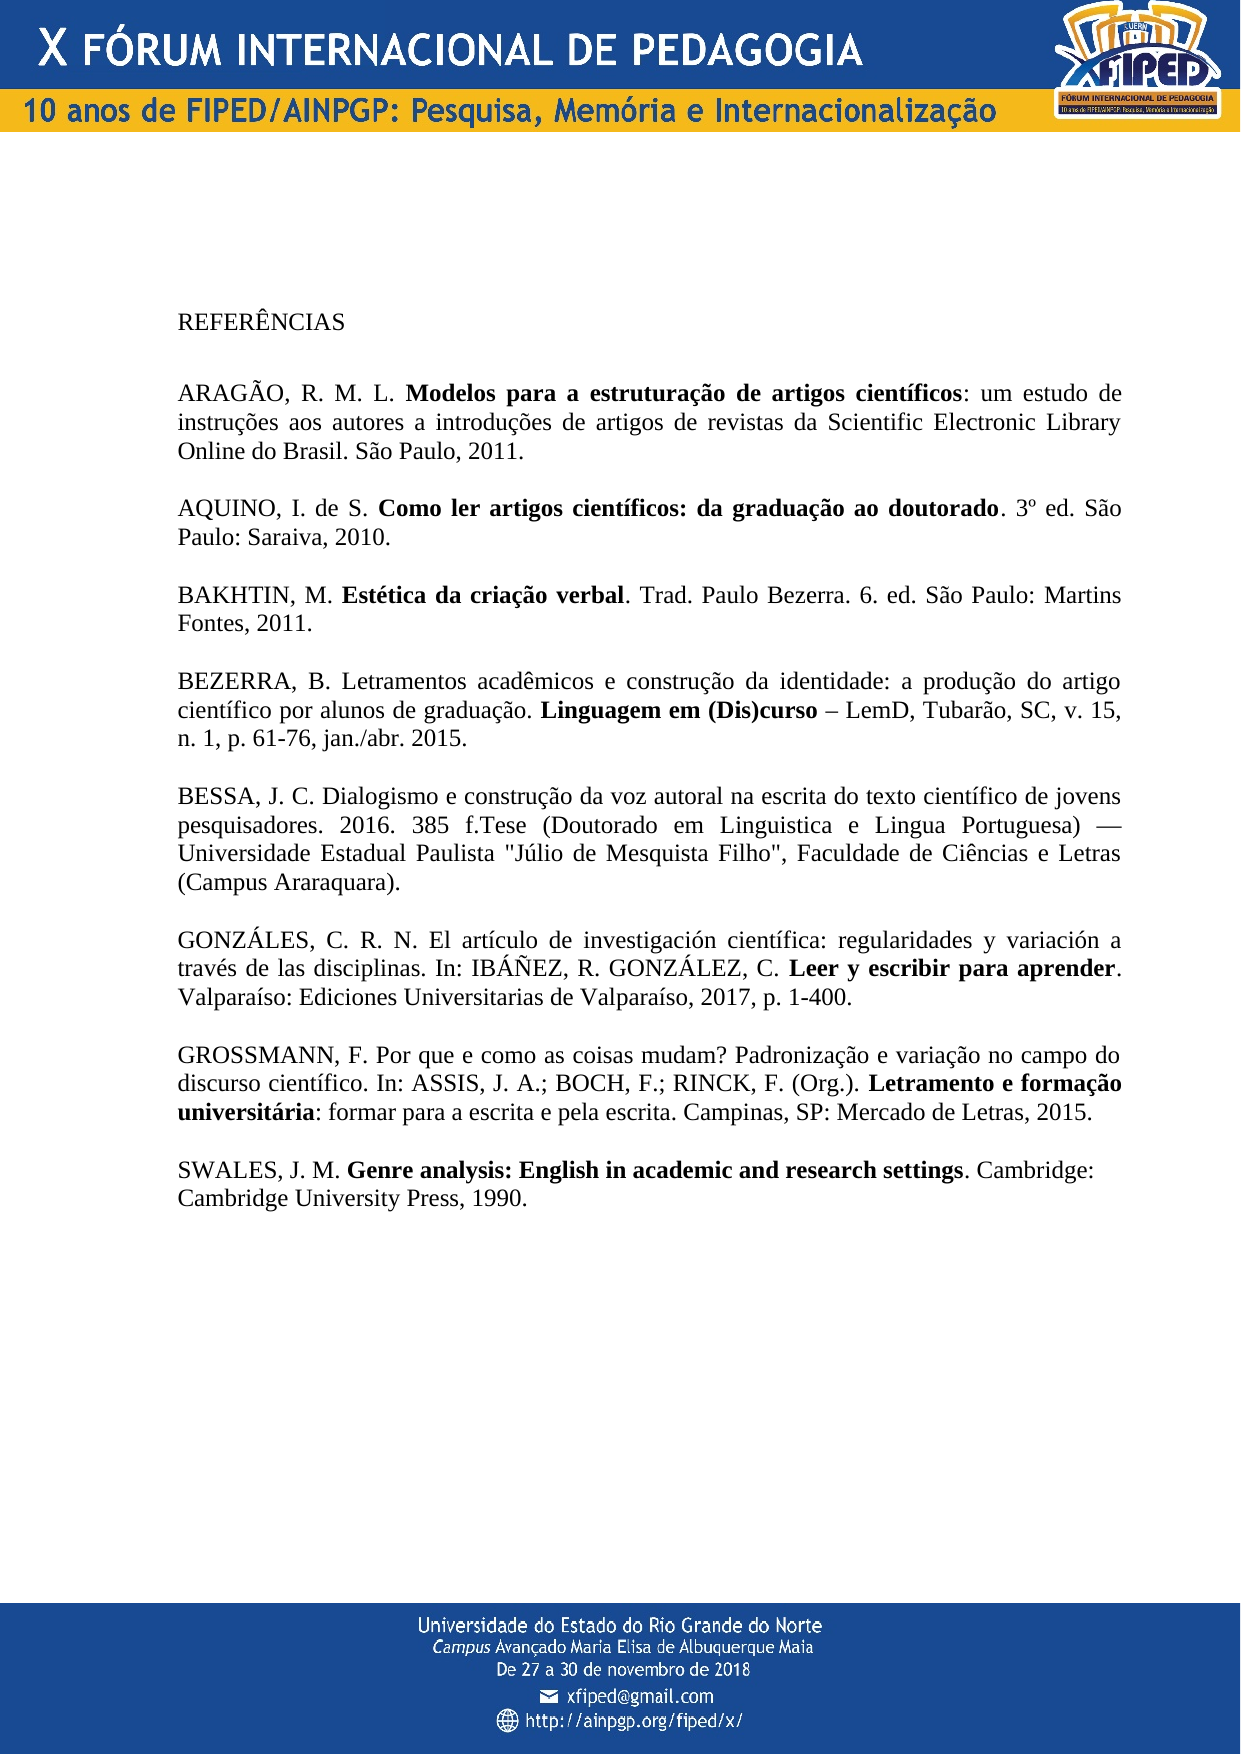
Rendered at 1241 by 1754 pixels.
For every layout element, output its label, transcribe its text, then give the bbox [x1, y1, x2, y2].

text BAKHTIN, M. Estética da criação verbal. Trad. Paulo Bezerra. 6. ed. São Paulo: Martins Fontes, 2011. [177, 580, 1122, 637]
text GONZÁLES, C. R. N. El artículo de investigación científica: regularidades y variación a través de las disciplinas. In: IBÁÑEZ, R. GONZÁLEZ, C. Leer y escribir para aprender. Valparaíso: Ediciones Universitarias de Valparaíso, 2017, p. 1-400. [177, 925, 1122, 1011]
text SWALES, J. M. Genre analysis: English in academic and research settings. Cambridge: [177, 1155, 1122, 1183]
text ARAGÃO, R. M. L. Modelos para a estruturação de artigos científicos: um estudo de instruções aos autores a introduções de artigos de revistas da Scientific Electronic Library Online do Brasil. São Paulo, 2011. [177, 378, 1122, 465]
text REFERÊNCIAS [177, 307, 1122, 335]
picture [0, 1603, 1241, 1754]
text AQUINO, I. de S. Como ler artigos científicos: da graduação ao doutorado. 3º ed. São Paulo: Saraiva, 2010. [177, 493, 1122, 551]
picture [0, 0, 1241, 132]
text Cambridge University Press, 1990. [177, 1183, 1122, 1212]
text BEZERRA, B. Letramentos acadêmicos e construção da identidade: a produção do artigo científico por alunos de graduação. Linguagem em (Dis)curso – LemD, Tubarão, SC, v. 15, n. 1, p. 61-76, jan./abr. 2015. [177, 666, 1122, 752]
text GROSSMANN, F. Por que e como as coisas mudam? Padronização e variação no campo do discurso científico. In: ASSIS, J. A.; BOCH, F.; RINCK, F. (Org.). Letramento e formação universitária: formar para a escrita e pela escrita. Campinas, SP: Mercado de Letras, 2015. [177, 1040, 1122, 1126]
text BESSA, J. C. Dialogismo e construção da voz autoral na escrita do texto científico de jovens pesquisadores. 2016. 385 f.Tese (Doutorado em Linguistica e Lingua Portuguesa) — Universidade Estadual Paulista "Júlio de Mesquista Filho", Faculdade de Ciências e Letras (Campus Araraquara). [177, 781, 1122, 896]
